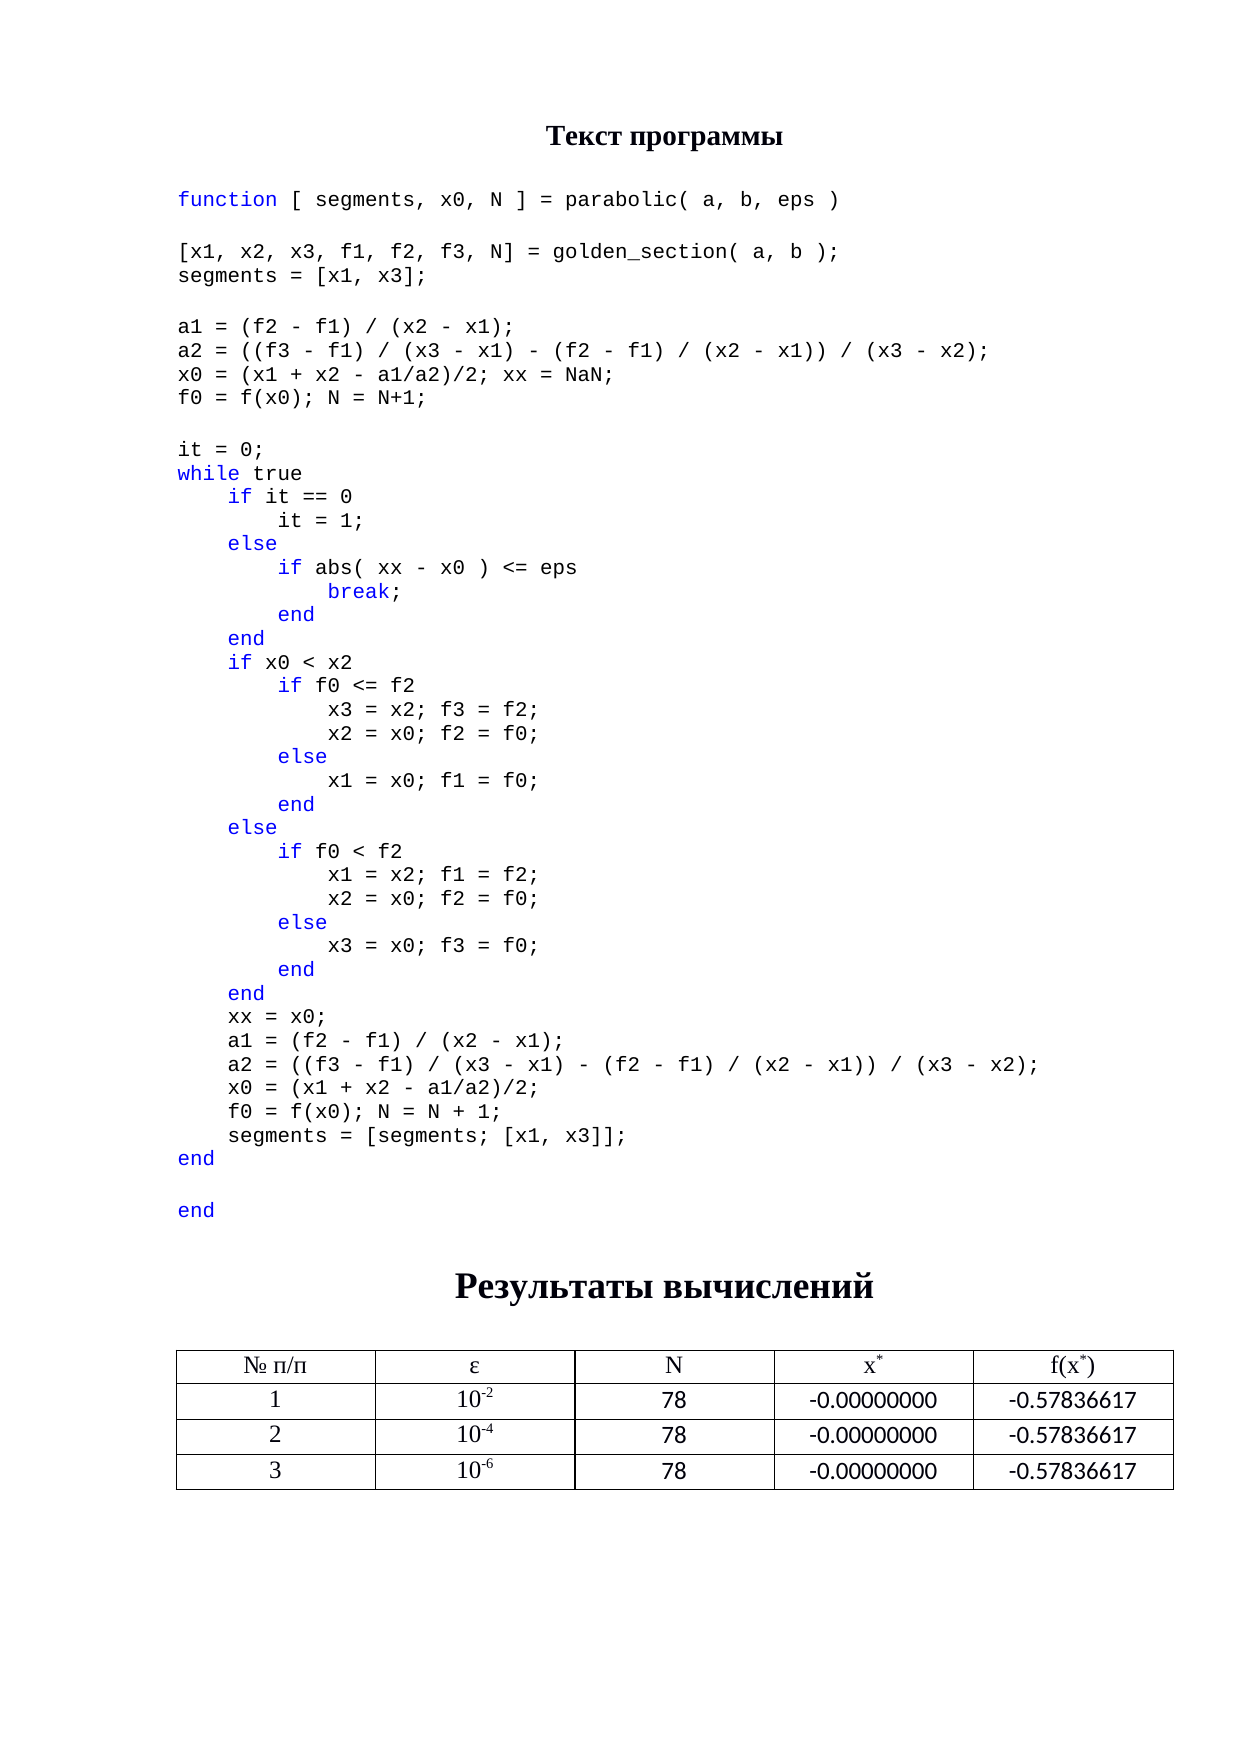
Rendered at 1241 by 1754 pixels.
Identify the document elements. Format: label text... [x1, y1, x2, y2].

text if f0 <= f2 [177, 675, 1152, 699]
table_header x* [775, 1351, 973, 1383]
table_cell -0.00000000 [775, 1455, 973, 1489]
text else [177, 817, 1152, 841]
text segments = [segments; [x1, x3]]; [177, 1124, 1152, 1148]
text a2 = ((f3 - f1) / (x3 - x1) - (f2 - f1) / (x2 - x1)) / (x3 - x2); [177, 340, 1152, 363]
text end [177, 1148, 1152, 1172]
text else [177, 912, 1152, 935]
table_cell 78 [576, 1420, 774, 1454]
text break; [177, 581, 1152, 604]
text if x0 < x2 [177, 652, 1152, 675]
table_cell 78 [576, 1384, 774, 1418]
text x0 = (x1 + x2 - a1/a2)/2; [177, 1077, 1152, 1101]
text x3 = x0; f3 = f0; [177, 935, 1152, 959]
text end [177, 793, 1152, 817]
text a2 = ((f3 - f1) / (x3 - x1) - (f2 - f1) / (x2 - x1)) / (x3 - x2); [177, 1054, 1152, 1077]
table_cell 10-2 [376, 1384, 574, 1418]
text function [ segments, x0, N ] = parabolic( a, b, eps ) [177, 189, 1152, 213]
table_cell -0.00000000 [775, 1420, 973, 1454]
text f0 = f(x0); N = N + 1; [177, 1101, 1152, 1124]
text end [177, 1200, 1152, 1223]
table_cell -0.57836617 [974, 1455, 1173, 1489]
text x2 = x0; f2 = f0; [177, 723, 1152, 746]
text x0 = (x1 + x2 - a1/a2)/2; xx = NaN; [177, 363, 1152, 387]
text if it == 0 [177, 486, 1152, 510]
table_header № п/п [177, 1351, 375, 1383]
text a1 = (f2 - f1) / (x2 - x1); [177, 1030, 1152, 1054]
text end [177, 604, 1152, 628]
table_cell 10-4 [376, 1420, 574, 1454]
table_cell 3 [177, 1455, 375, 1489]
text if abs( xx - x0 ) <= eps [177, 557, 1152, 581]
text end [177, 628, 1152, 652]
table_cell -0.00000000 [775, 1384, 973, 1418]
table_header f(x*) [974, 1351, 1173, 1383]
list Текст программы [177, 118, 1152, 152]
text end [177, 959, 1152, 983]
table_cell 10-6 [376, 1455, 574, 1489]
table_cell -0.57836617 [974, 1420, 1173, 1454]
text x3 = x2; f3 = f2; [177, 699, 1152, 723]
text it = 1; [177, 510, 1152, 533]
table_cell 2 [177, 1420, 375, 1454]
text x2 = x0; f2 = f0; [177, 888, 1152, 912]
text while true [177, 462, 1152, 486]
table_cell -0.57836617 [974, 1384, 1173, 1418]
text a1 = (f2 - f1) / (x2 - x1); [177, 316, 1152, 340]
table_cell 78 [576, 1455, 774, 1489]
text segments = [x1, x3]; [177, 264, 1152, 288]
text f0 = f(x0); N = N+1; [177, 387, 1152, 411]
text Результаты вычислений [177, 1263, 1152, 1306]
text end [177, 983, 1152, 1006]
text [x1, x2, x3, f1, f2, f3, N] = golden_section( a, b ); [177, 241, 1152, 264]
text else [177, 746, 1152, 770]
table_cell 1 [177, 1384, 375, 1418]
text xx = x0; [177, 1006, 1152, 1030]
text it = 0; [177, 439, 1152, 462]
text else [177, 533, 1152, 557]
table_header N [576, 1351, 774, 1383]
table_header ε [376, 1351, 574, 1383]
text x1 = x0; f1 = f0; [177, 770, 1152, 793]
text x1 = x2; f1 = f2; [177, 864, 1152, 888]
text if f0 < f2 [177, 841, 1152, 864]
